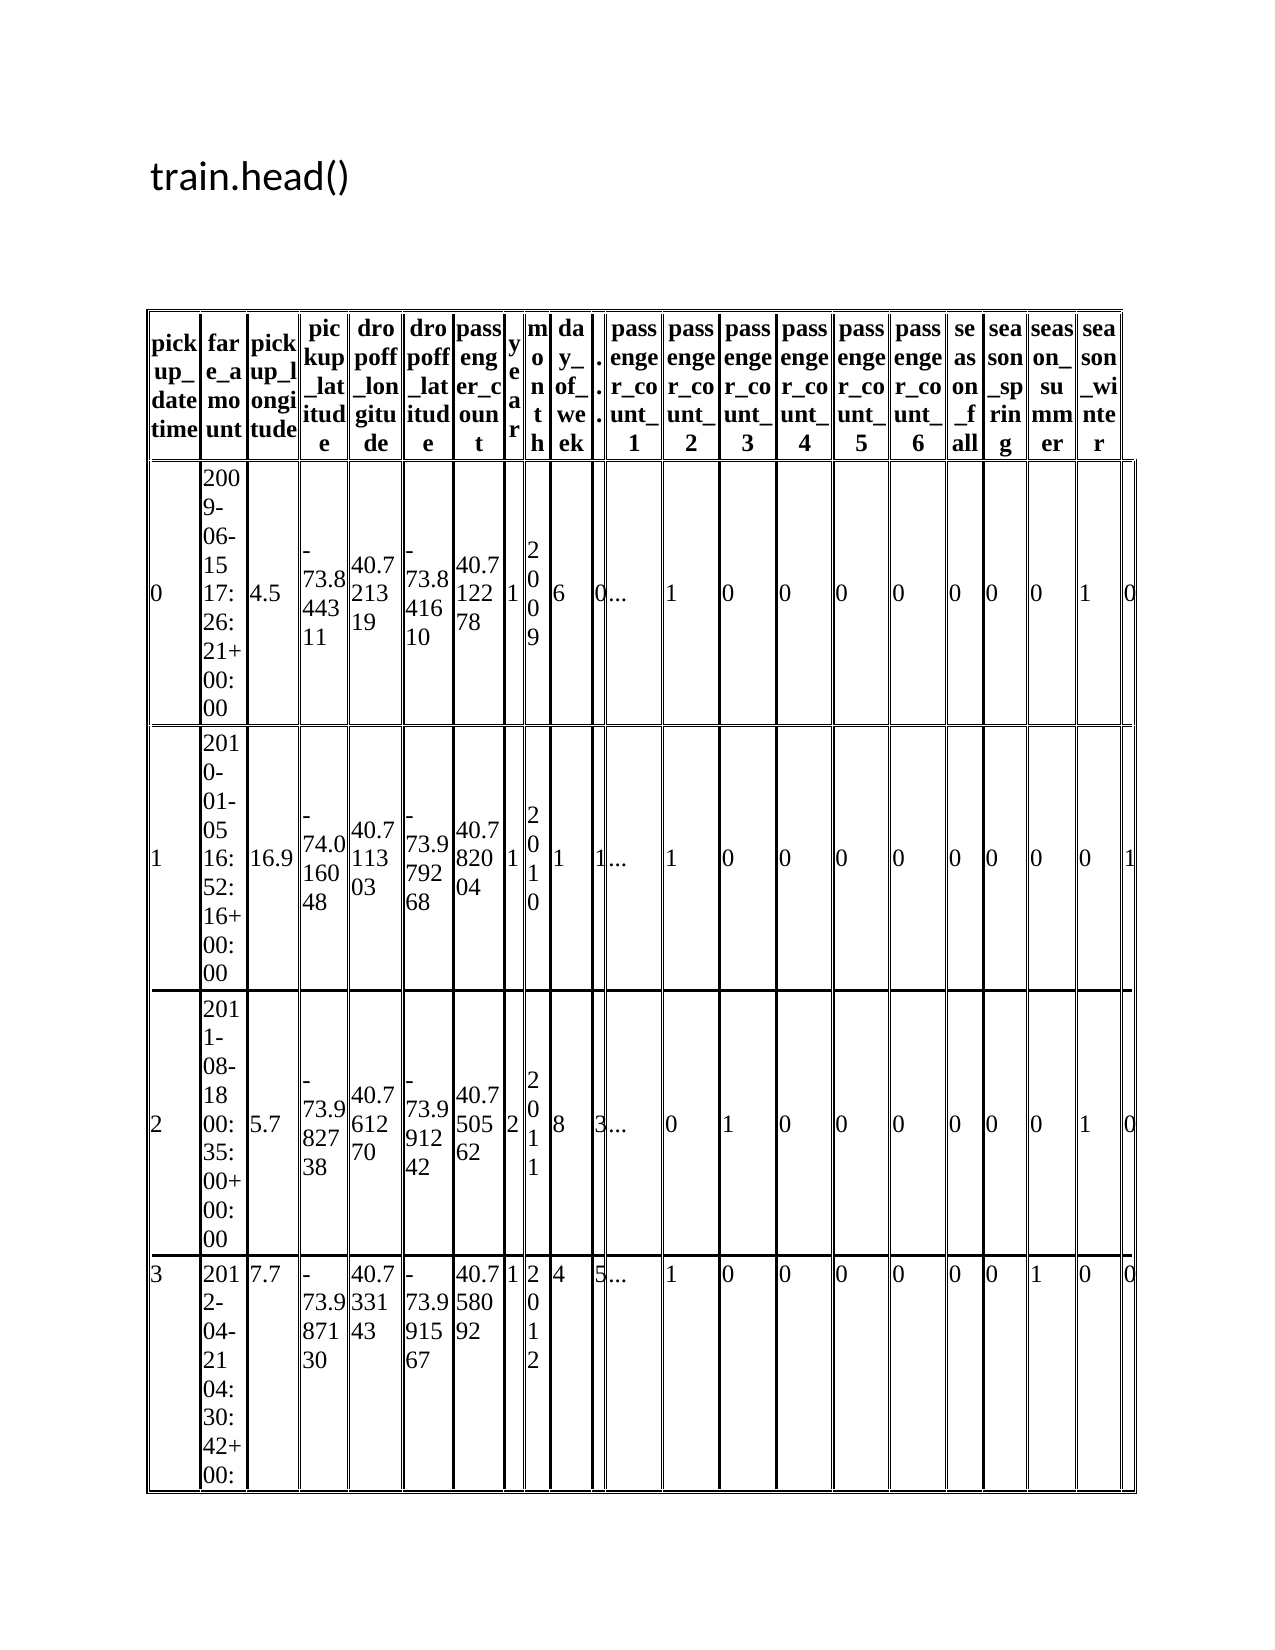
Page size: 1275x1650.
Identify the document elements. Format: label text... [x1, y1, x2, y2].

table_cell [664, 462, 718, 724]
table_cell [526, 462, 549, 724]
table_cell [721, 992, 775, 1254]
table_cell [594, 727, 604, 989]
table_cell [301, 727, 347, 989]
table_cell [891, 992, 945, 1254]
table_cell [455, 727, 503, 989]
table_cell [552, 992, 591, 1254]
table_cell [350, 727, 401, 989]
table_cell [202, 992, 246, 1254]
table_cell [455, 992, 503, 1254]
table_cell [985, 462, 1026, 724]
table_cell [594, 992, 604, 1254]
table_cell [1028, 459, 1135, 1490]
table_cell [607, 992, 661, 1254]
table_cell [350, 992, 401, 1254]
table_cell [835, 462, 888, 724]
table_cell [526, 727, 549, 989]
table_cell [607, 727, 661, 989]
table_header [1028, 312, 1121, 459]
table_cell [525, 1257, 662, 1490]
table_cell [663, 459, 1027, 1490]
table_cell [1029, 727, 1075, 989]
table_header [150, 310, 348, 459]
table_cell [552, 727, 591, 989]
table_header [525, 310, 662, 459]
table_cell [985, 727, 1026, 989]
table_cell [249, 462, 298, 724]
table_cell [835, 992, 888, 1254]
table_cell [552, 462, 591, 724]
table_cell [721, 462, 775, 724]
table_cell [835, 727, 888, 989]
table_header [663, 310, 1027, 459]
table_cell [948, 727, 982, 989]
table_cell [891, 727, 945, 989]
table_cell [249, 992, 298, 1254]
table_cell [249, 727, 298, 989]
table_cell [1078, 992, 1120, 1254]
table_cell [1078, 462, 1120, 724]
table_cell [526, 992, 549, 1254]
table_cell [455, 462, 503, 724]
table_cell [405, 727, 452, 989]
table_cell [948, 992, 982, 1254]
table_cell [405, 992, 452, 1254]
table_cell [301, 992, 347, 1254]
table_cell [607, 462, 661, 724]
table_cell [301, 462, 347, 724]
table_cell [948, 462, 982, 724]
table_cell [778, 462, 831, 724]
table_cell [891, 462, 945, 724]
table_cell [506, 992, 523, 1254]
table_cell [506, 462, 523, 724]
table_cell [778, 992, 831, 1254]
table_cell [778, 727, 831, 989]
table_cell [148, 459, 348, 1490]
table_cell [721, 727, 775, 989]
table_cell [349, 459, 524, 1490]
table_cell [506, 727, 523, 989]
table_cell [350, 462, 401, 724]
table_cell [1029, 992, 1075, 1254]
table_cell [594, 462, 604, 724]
text train.head() [150, 150, 1125, 201]
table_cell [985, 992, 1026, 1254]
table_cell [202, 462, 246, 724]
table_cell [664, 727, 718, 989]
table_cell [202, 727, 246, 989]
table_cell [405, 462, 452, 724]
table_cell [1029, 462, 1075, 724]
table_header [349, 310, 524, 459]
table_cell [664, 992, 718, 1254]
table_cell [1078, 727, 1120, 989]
